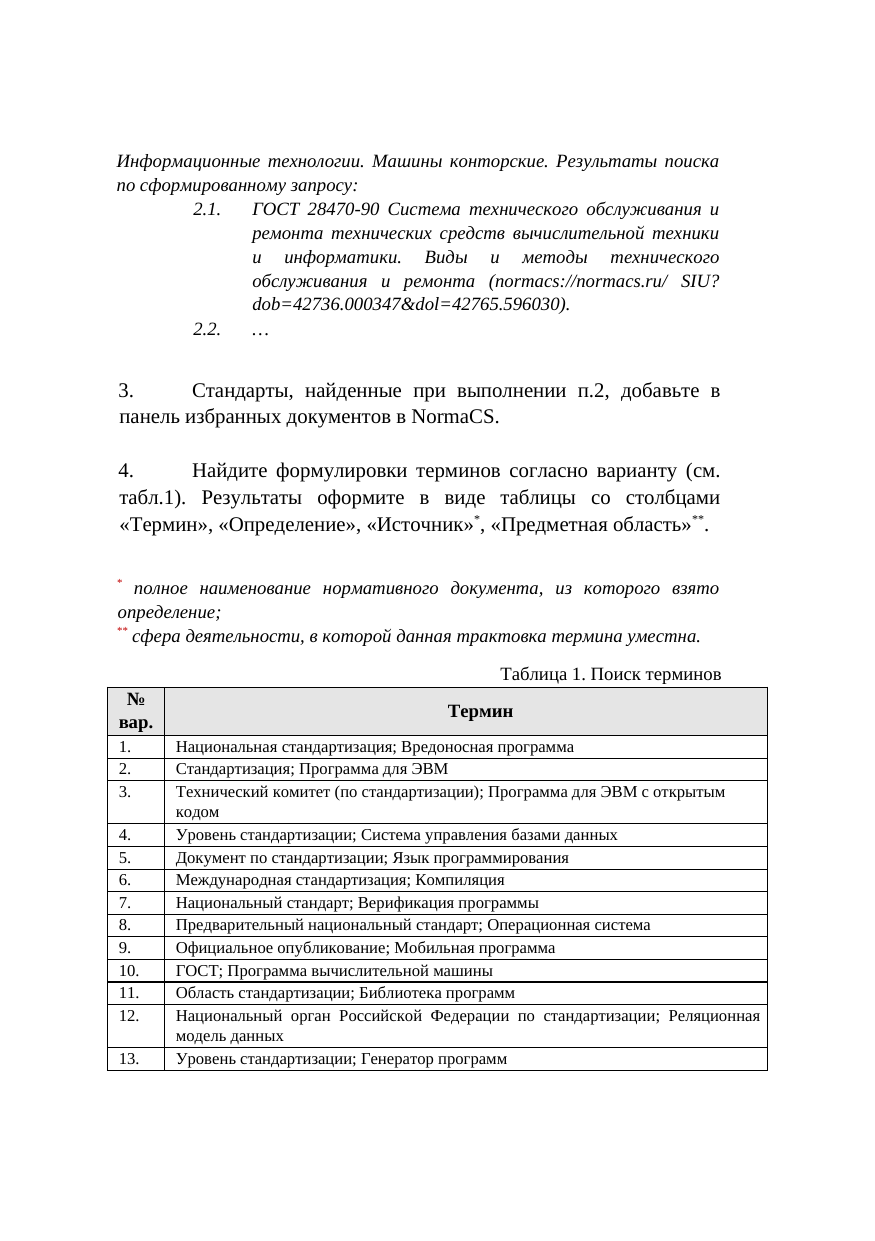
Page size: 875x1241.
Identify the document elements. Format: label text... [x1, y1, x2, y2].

table_cell 2. [108, 759, 164, 780]
text ** сфера деятельности, в которой данная трактовка термина уместна. [116, 624, 721, 646]
text * полное наименование нормативного документа, из которого взято определение; [116, 577, 721, 622]
table_cell 13. [108, 1048, 164, 1070]
table_cell Предварительный национальный стандарт; Операционная система [165, 915, 767, 936]
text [116, 150, 721, 195]
table_cell Международная стандартизация; Компиляция [165, 870, 767, 891]
table_cell 3. [108, 781, 164, 823]
text Таблица 1. Поиск терминов [118, 663, 722, 685]
table_cell 11. [108, 983, 164, 1004]
table_cell 6. [108, 870, 164, 891]
table_cell 8. [108, 915, 164, 936]
list Найдите формулировки терминов согласно варианту (см. табл.1). Результаты оформите в виде таблицы со столбцами «Термин», «Определение», «Источник»*, «Предметная область»**. [118, 458, 721, 536]
table_cell Уровень стандартизации; Генератор программ [165, 1048, 767, 1070]
table_header № вар. [108, 688, 164, 735]
table_cell 4. [108, 824, 164, 846]
list ГОСТ 28470-90 Система технического обслуживания и ремонта технических средств вычислительной техники и информатики. Виды и методы технического обслуживания и ремонта (normacs://normacs.ru/ SIU?dob=42736.000347&dol=42765.596030). [193, 198, 721, 315]
table_cell Национальная стандартизация; Вредоносная программа [165, 736, 767, 757]
table_cell 7. [108, 892, 164, 914]
table_cell Стандартизация; Программа для ЭВМ [165, 759, 767, 780]
table_header Термин [165, 688, 767, 735]
table_cell Официальное опубликование; Мобильная программа [165, 937, 767, 959]
table_cell Документ по стандартизации; Язык программирования [165, 847, 767, 868]
list … [193, 317, 721, 339]
table_cell Национальный стандарт; Верификация программы [165, 892, 767, 914]
table_cell Уровень стандартизации; Система управления базами данных [165, 824, 767, 846]
table_cell 12. [108, 1005, 164, 1047]
table_cell Национальный орган Российской Федерации по стандартизации; Реляционная модель данных [165, 1005, 767, 1047]
table_cell 1. [108, 736, 164, 757]
table_cell 9. [108, 937, 164, 959]
table_cell 5. [108, 847, 164, 868]
table_cell ГОСТ; Программа вычислительной машины [165, 960, 767, 981]
list Стандарты, найденные при выполнении п.2, добавьте в панель избранных документов в NormaCS. [118, 377, 721, 428]
table_cell Технический комитет (по стандартизации); Программа для ЭВМ с открытым кодом [165, 781, 767, 823]
table_cell Область стандартизации; Библиотека программ [165, 983, 767, 1004]
table_cell 10. [108, 960, 164, 981]
